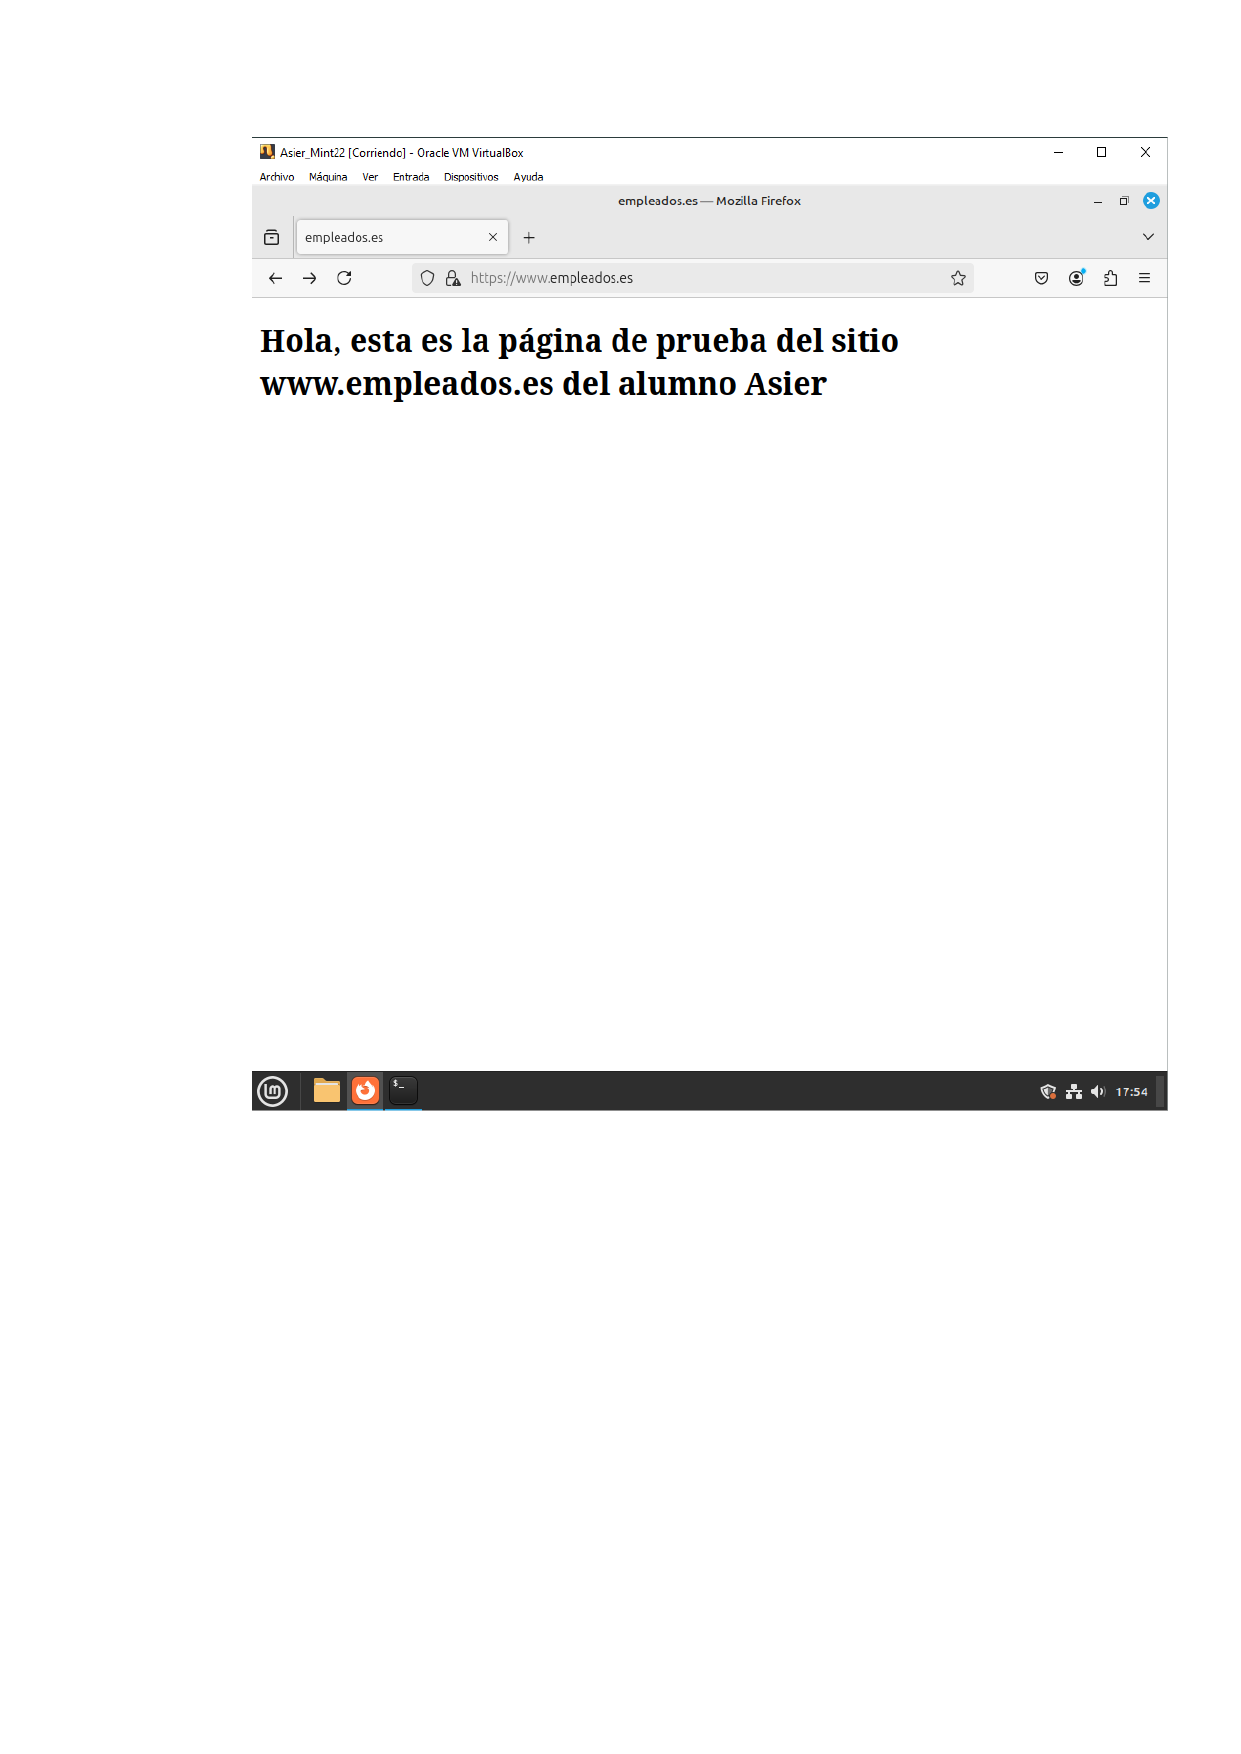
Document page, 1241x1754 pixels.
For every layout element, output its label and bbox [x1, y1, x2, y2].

picture [252, 137, 1168, 1111]
